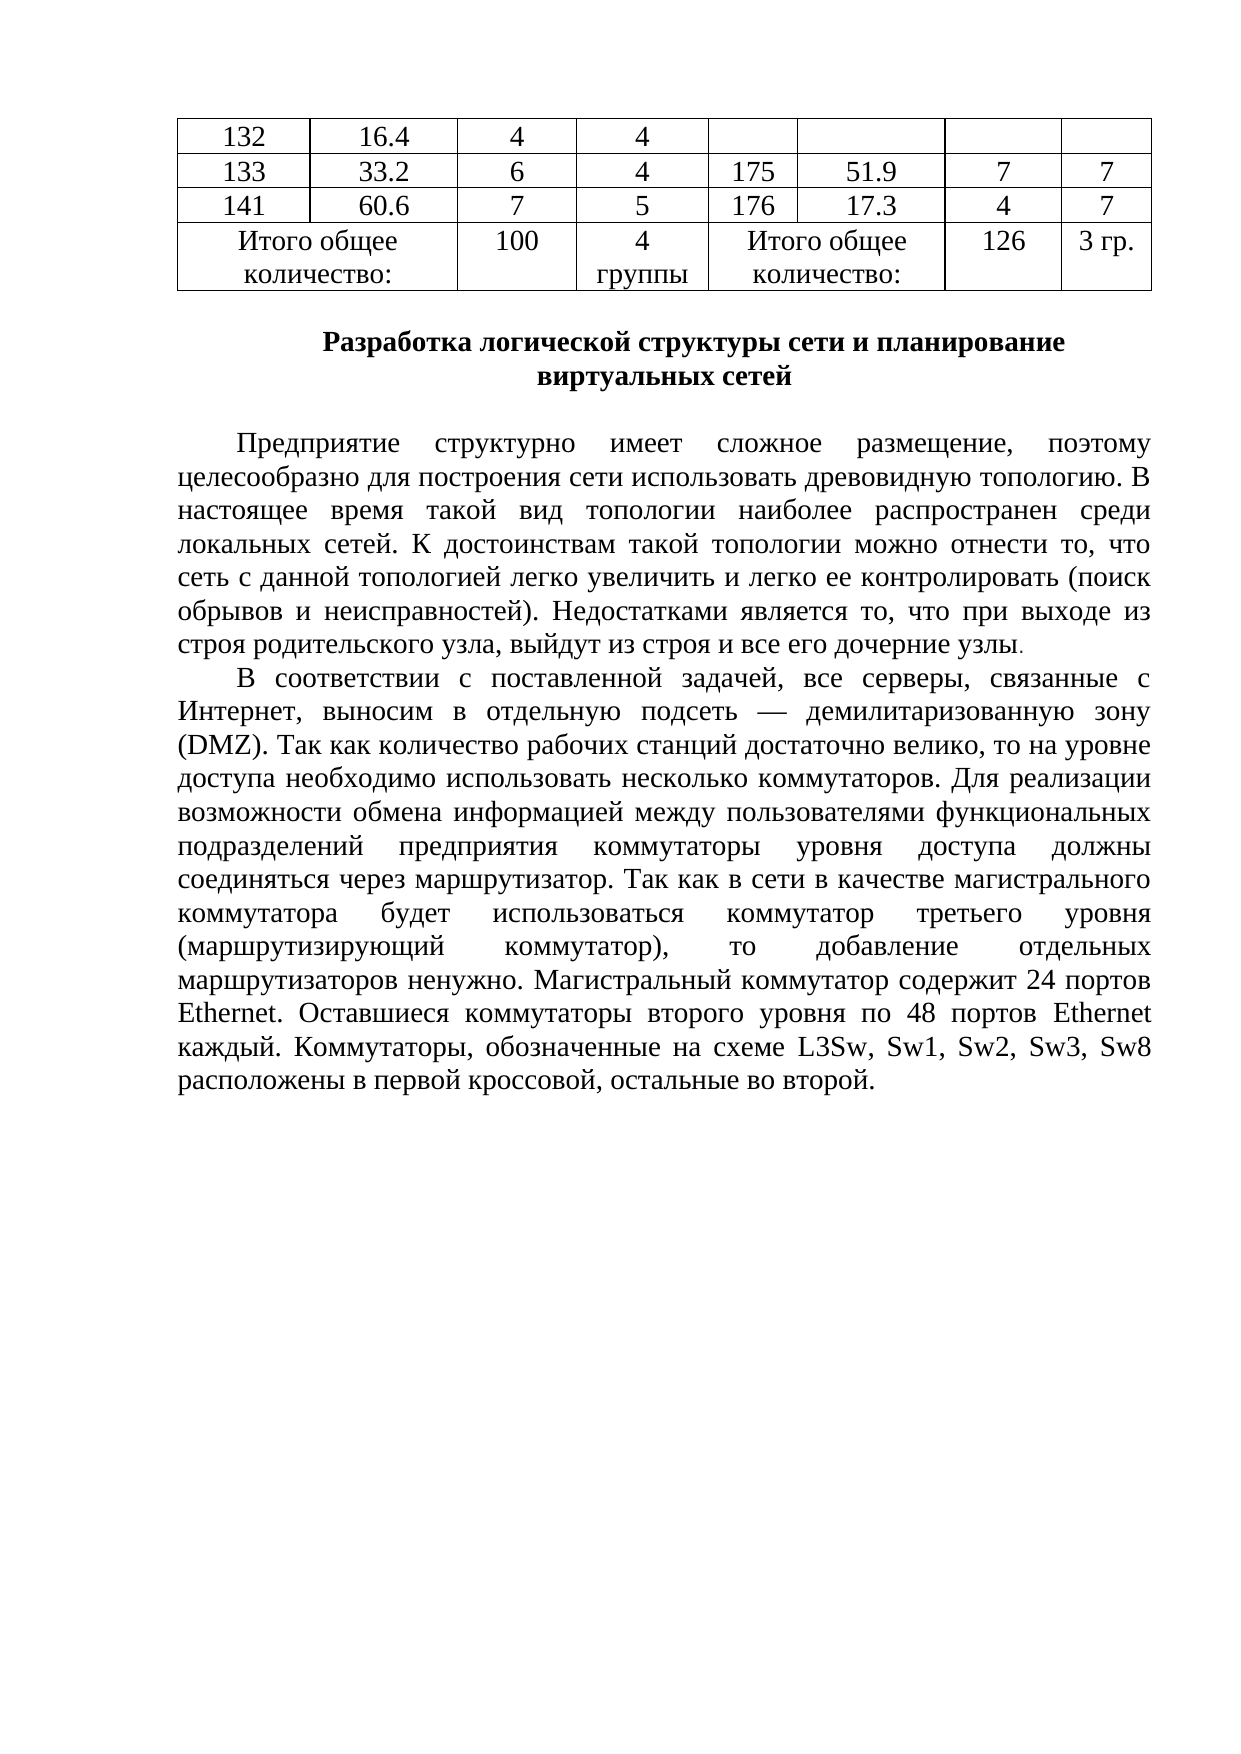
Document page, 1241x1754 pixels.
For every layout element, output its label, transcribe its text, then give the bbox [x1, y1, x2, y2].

table_cell 4 [458, 119, 576, 153]
table_cell 176 [709, 188, 797, 222]
table_cell 4 [946, 188, 1061, 222]
table_cell 7 [946, 154, 1061, 187]
text В соответствии с поставленной задачей, все серверы, связанные с Интернет, выносим в отдельную подсеть — демилитаризованную зону (DMZ). Так как количество рабочих станций достаточно велико, то на уровне доступа необходимо использовать несколько коммутаторов. Для реализации возможности обмена информацией между пользователями функциональных подразделений предприятия коммутаторы уровня доступа должны соединяться через маршрутизатор. Так как в сети в качестве магистрального коммутатора будет использоваться коммутатор третьего уровня (маршрутизирующий коммутатор), то добавление отдельных маршрутизаторов ненужно. Магистральный коммутатор содержит 24 портов Ethernet. Оставшиеся коммутаторы второго уровня по 48 портов Ethernet каждый. Коммутаторы, обозначенные на схеме L3Sw, Sw1, Sw2, Sw3, Sw8 расположены в первой кроссовой, остальные во второй. [177, 660, 1152, 1096]
table_cell 126 [946, 223, 1061, 290]
table_cell 141 [178, 188, 309, 222]
table_cell 100 [458, 223, 576, 290]
table_cell Итого общее количество: [178, 223, 457, 290]
table_cell 4 [577, 154, 708, 187]
table_cell 4 группы [577, 223, 708, 290]
table_cell 17.3 [798, 188, 944, 222]
table_cell 51.9 [798, 154, 944, 187]
table_cell 132 [178, 119, 309, 153]
table_cell 7 [458, 188, 576, 222]
table_cell 33.2 [311, 154, 457, 187]
table_cell [1062, 119, 1151, 153]
text Разработка логической структуры сети и планирование виртуальных сетей [177, 324, 1152, 392]
table_cell 7 [1062, 188, 1151, 222]
table_cell [798, 119, 944, 153]
table_cell 4 [577, 119, 708, 153]
table_cell [946, 119, 1061, 153]
text Предприятие структурно имеет сложное размещение, поэтому целесообразно для построения сети использовать древовидную топологию. В настоящее время такой вид топологии наиболее распространен среди локальных сетей. К достоинствам такой топологии можно отнести то, что сеть с данной топологией легко увеличить и легко ее контролировать (поиск обрывов и неисправностей). Недостатками является то, что при выходе из строя родительского узла, выйдут из строя и все его дочерние узлы. [177, 425, 1152, 660]
table_cell 6 [458, 154, 576, 187]
table_cell 60.6 [311, 188, 457, 222]
table_cell 5 [577, 188, 708, 222]
table_cell 133 [178, 154, 309, 187]
table_cell 7 [1062, 154, 1151, 187]
table_cell Итого общее количество: [709, 223, 944, 290]
table_cell 16.4 [311, 119, 457, 153]
table_cell 175 [709, 154, 797, 187]
table_cell [709, 119, 797, 153]
table_cell 3 гр. [1062, 223, 1151, 290]
